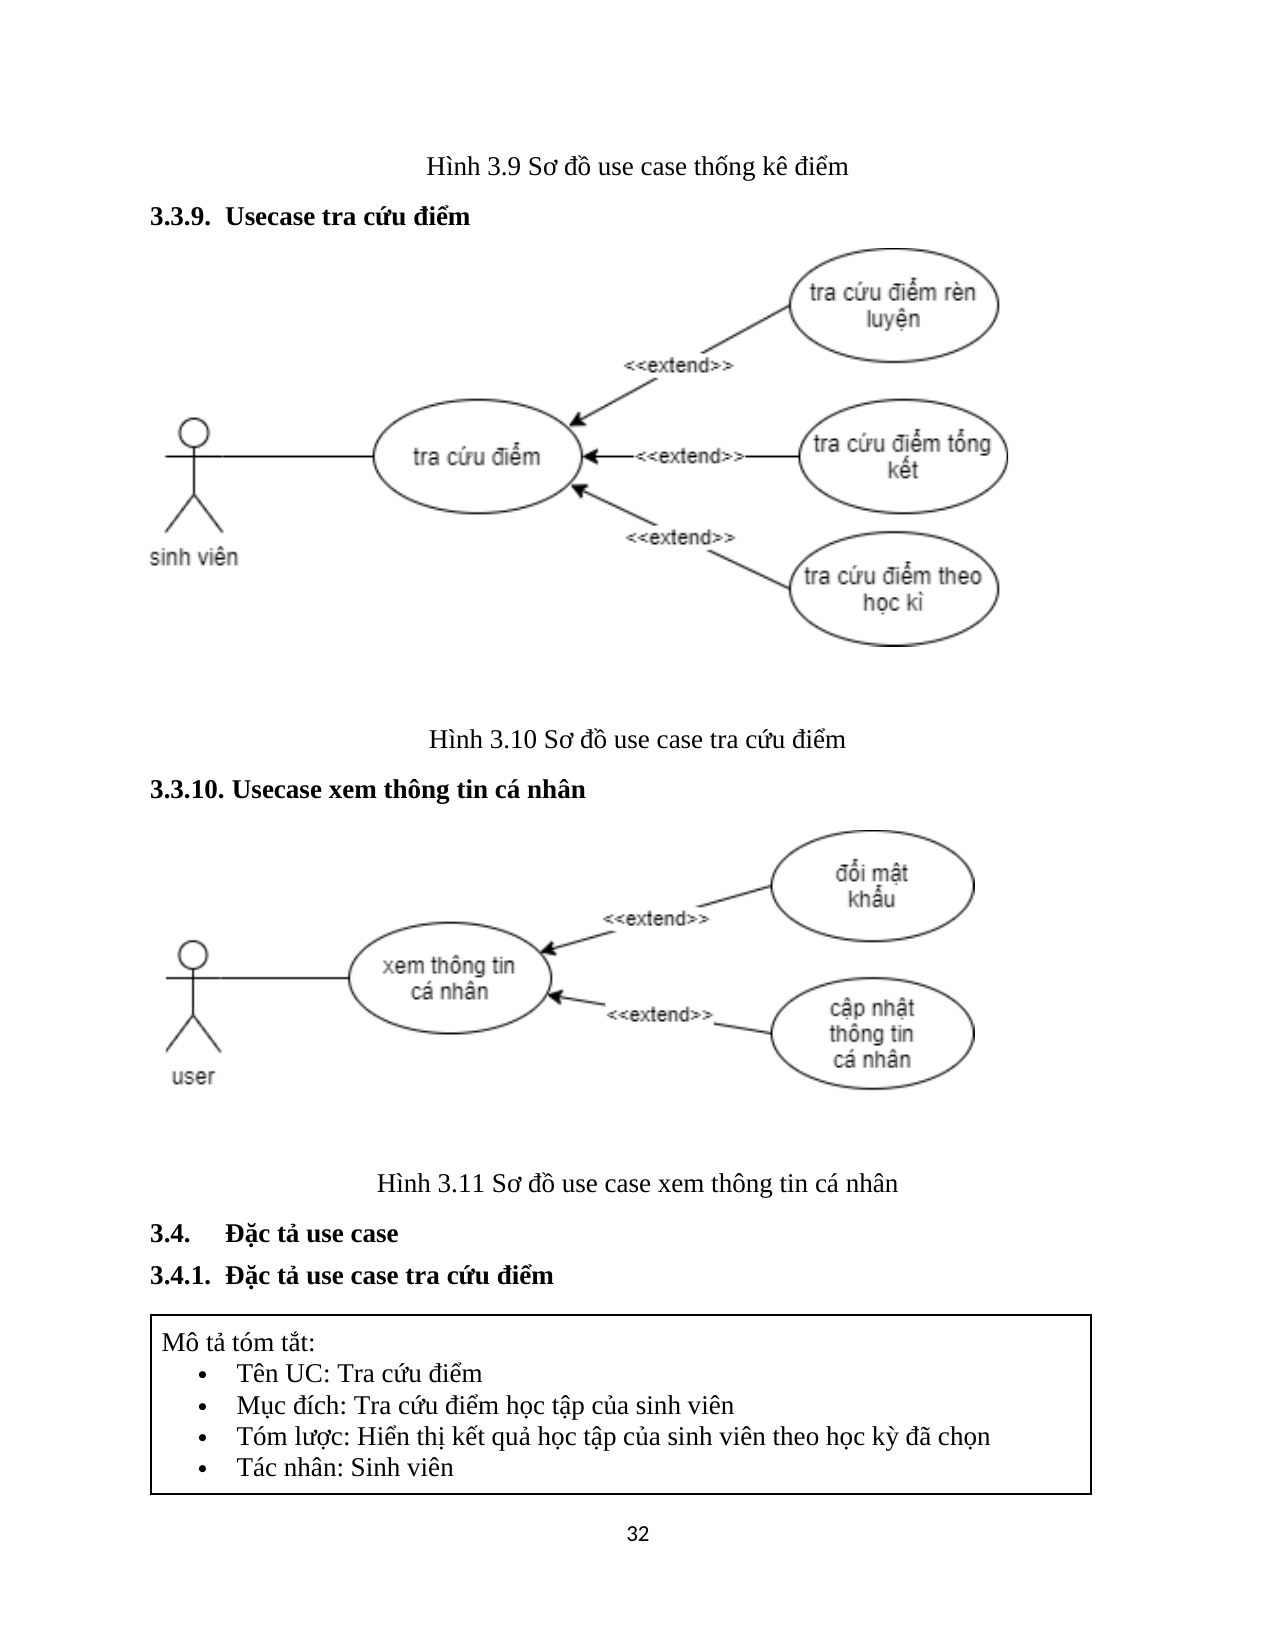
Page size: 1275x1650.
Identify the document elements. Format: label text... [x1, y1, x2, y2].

table_header Mô tả tóm tắt: Tên UC: Tra cứu điểm Mục đích: Tra cứu điểm học tập của sinh viên Tóm lược: Hiển thị kết quả học tập của sinh viên theo học kỳ đã chọn Tác nhân: Sinh viên [152, 1316, 1090, 1493]
text Hình 3.9 Sơ đồ use case thống kê điểm [150, 150, 1125, 181]
list Đặc tả use case [150, 1217, 1125, 1249]
list Usecase xem thông tin cá nhân [150, 773, 1125, 804]
text Hình 3.11 Sơ đồ use case xem thông tin cá nhân [150, 1167, 1125, 1198]
list Đặc tả use case tra cứu điểm [150, 1259, 1125, 1291]
list Usecase tra cứu điểm [150, 200, 1125, 231]
picture [165, 830, 975, 1092]
text Hình 3.10 Sơ đồ use case tra cứu điểm [150, 723, 1125, 754]
picture [150, 248, 1009, 647]
